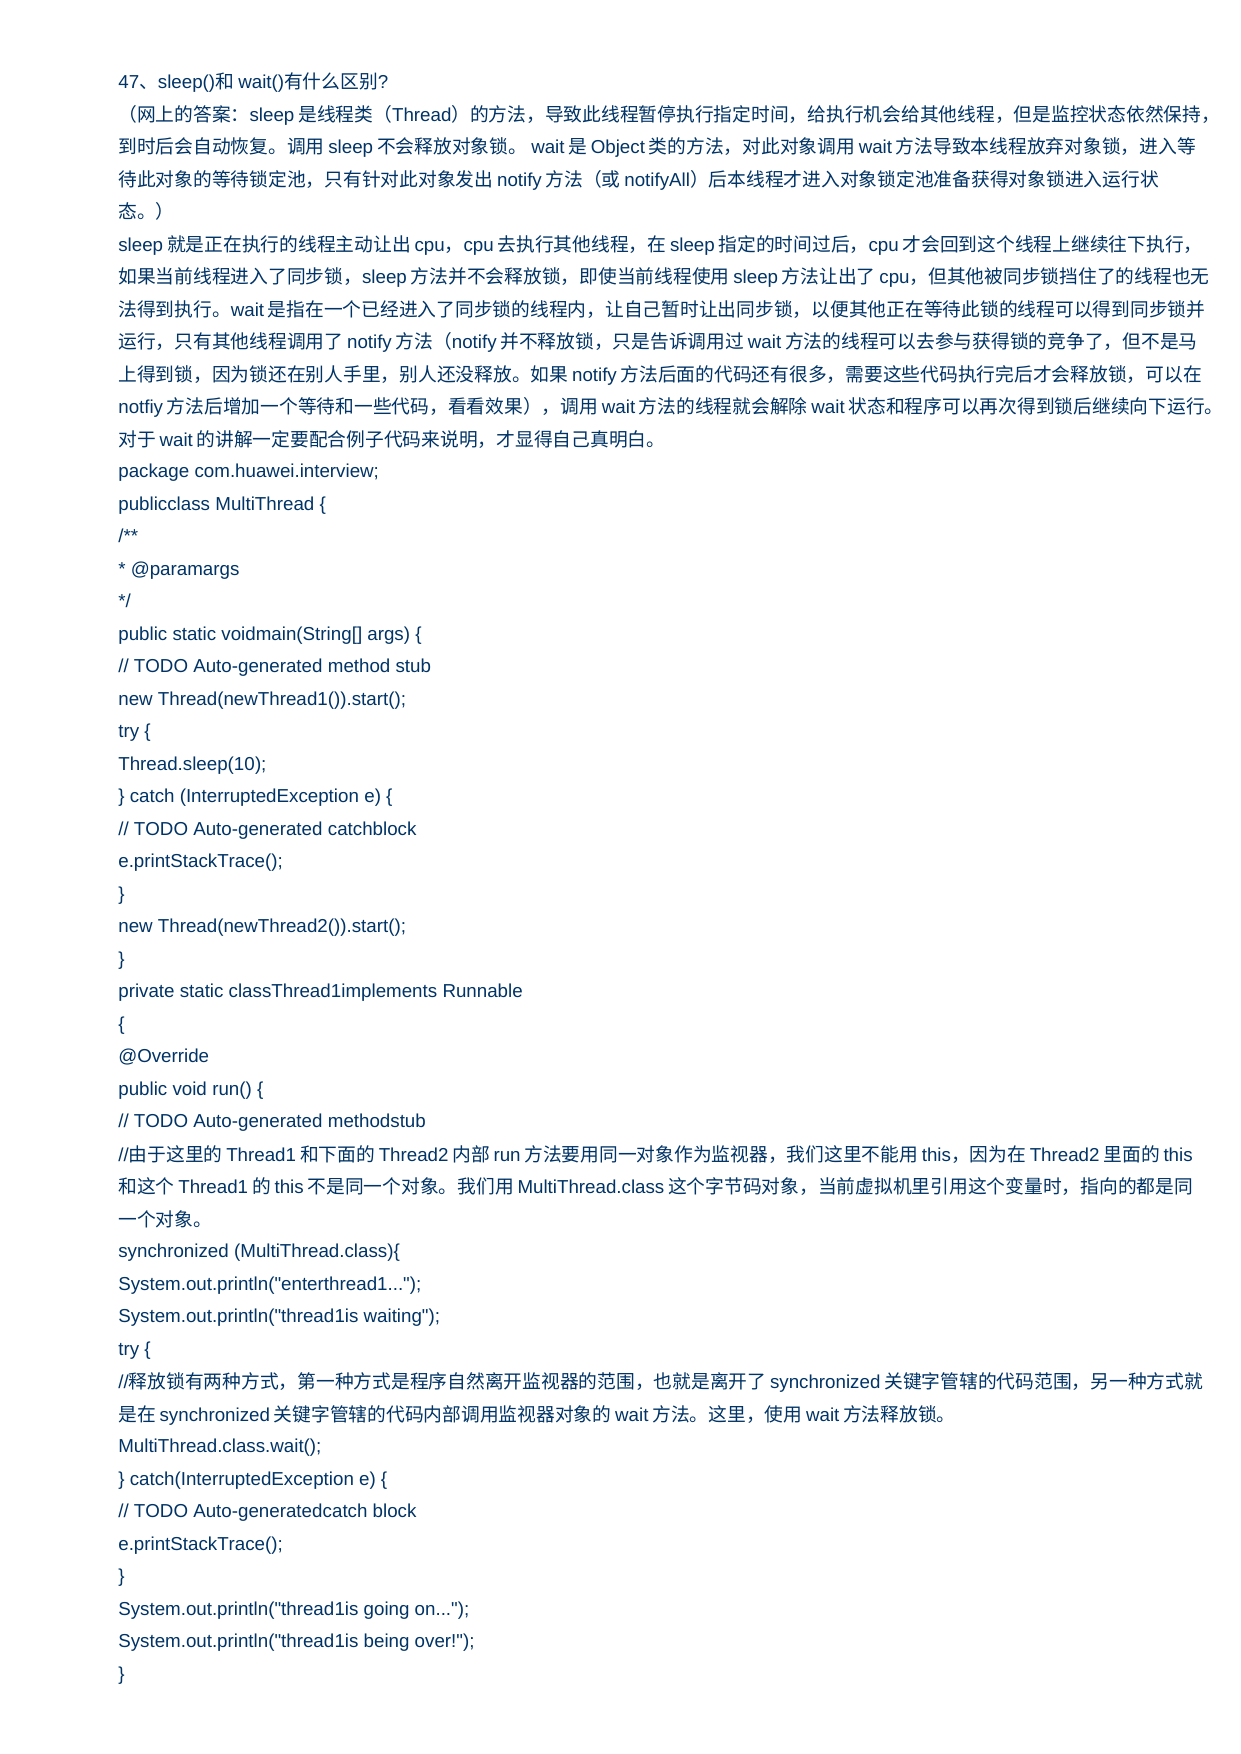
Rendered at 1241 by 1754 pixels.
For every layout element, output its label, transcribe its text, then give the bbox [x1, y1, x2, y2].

text // TODO Auto-generated methodstub [118, 1104, 1211, 1137]
text { [118, 1007, 1211, 1039]
text Thread.sleep(10); [118, 747, 1211, 779]
text // TODO Auto-generated catchblock [118, 812, 1211, 844]
text System.out.println("enterthread1..."); [118, 1267, 1211, 1299]
text new Thread(newThread1()).start(); [118, 682, 1211, 714]
text * @paramargs [118, 552, 1211, 584]
text } [118, 1657, 1211, 1689]
text new Thread(newThread2()).start(); [118, 909, 1211, 942]
text } [118, 1559, 1211, 1592]
text public static voidmain(String[] args) { [118, 617, 1211, 649]
text try { [118, 1332, 1211, 1364]
text public void run() { [118, 1072, 1211, 1104]
text package com.huawei.interview; [118, 454, 1211, 487]
text //释放锁有两种方式，第一种方式是程序自然离开监视器的范围，也就是离开了synchronized关键字管辖的代码范围，另一种方式就是在synchronized关键字管辖的代码内部调用监视器对象的wait方法。这里，使用wait方法释放锁。 [118, 1364, 1211, 1429]
text sleep就是正在执行的线程主动让出cpu，cpu去执行其他线程，在sleep指定的时间过后，cpu才会回到这个线程上继续往下执行，如果当前线程进入了同步锁，sleep方法并不会释放锁，即使当前线程使用sleep方法让出了cpu，但其他被同步锁挡住了的线程也无法得到执行。wait是指在一个已经进入了同步锁的线程内，让自己暂时让出同步锁，以便其他正在等待此锁的线程可以得到同步锁并运行，只有其他线程调用了notify方法（notify并不释放锁，只是告诉调用过wait方法的线程可以去参与获得锁的竞争了，但不是马上得到锁，因为锁还在别人手里，别人还没释放。如果notify方法后面的代码还有很多，需要这些代码执行完后才会释放锁，可以在notfiy方法后增加一个等待和一些代码，看看效果），调用wait方法的线程就会解除wait状态和程序可以再次得到锁后继续向下运行。对于wait的讲解一定要配合例子代码来说明，才显得自己真明白。 [118, 227, 1211, 454]
text //由于这里的Thread1和下面的Thread2内部run方法要用同一对象作为监视器，我们这里不能用this，因为在Thread2里面的this和这个Thread1的this不是同一个对象。我们用MultiThread.class这个字节码对象，当前虚拟机里引用这个变量时，指向的都是同一个对象。 [118, 1137, 1211, 1234]
text e.printStackTrace(); [118, 844, 1211, 877]
text System.out.println("thread1is waiting"); [118, 1299, 1211, 1332]
text synchronized (MultiThread.class){ [118, 1234, 1211, 1267]
text MultiThread.class.wait(); [118, 1429, 1211, 1462]
text 47、sleep()和 wait()有什么区别? [118, 64, 1211, 97]
text （网上的答案：sleep是线程类（Thread）的方法，导致此线程暂停执行指定时间，给执行机会给其他线程，但是监控状态依然保持，到时后会自动恢复。调用sleep不会释放对象锁。 wait是Object类的方法，对此对象调用wait方法导致本线程放弃对象锁，进入等待此对象的等待锁定池，只有针对此对象发出notify方法（或notifyAll）后本线程才进入对象锁定池准备获得对象锁进入运行状态。） [118, 97, 1211, 227]
text } catch (InterruptedException e) { [118, 779, 1211, 812]
text @Override [118, 1039, 1211, 1072]
text // TODO Auto-generated method stub [118, 649, 1211, 682]
text System.out.println("thread1is being over!"); [118, 1624, 1211, 1657]
text } [118, 942, 1211, 974]
text System.out.println("thread1is going on..."); [118, 1592, 1211, 1624]
text private static classThread1implements Runnable [118, 974, 1211, 1007]
text } [118, 877, 1211, 909]
text // TODO Auto-generatedcatch block [118, 1494, 1211, 1527]
text /** [118, 519, 1211, 552]
text publicclass MultiThread { [118, 487, 1211, 519]
text */ [118, 584, 1211, 617]
text try { [118, 714, 1211, 747]
text e.printStackTrace(); [118, 1527, 1211, 1559]
text } catch(InterruptedException e) { [118, 1462, 1211, 1494]
